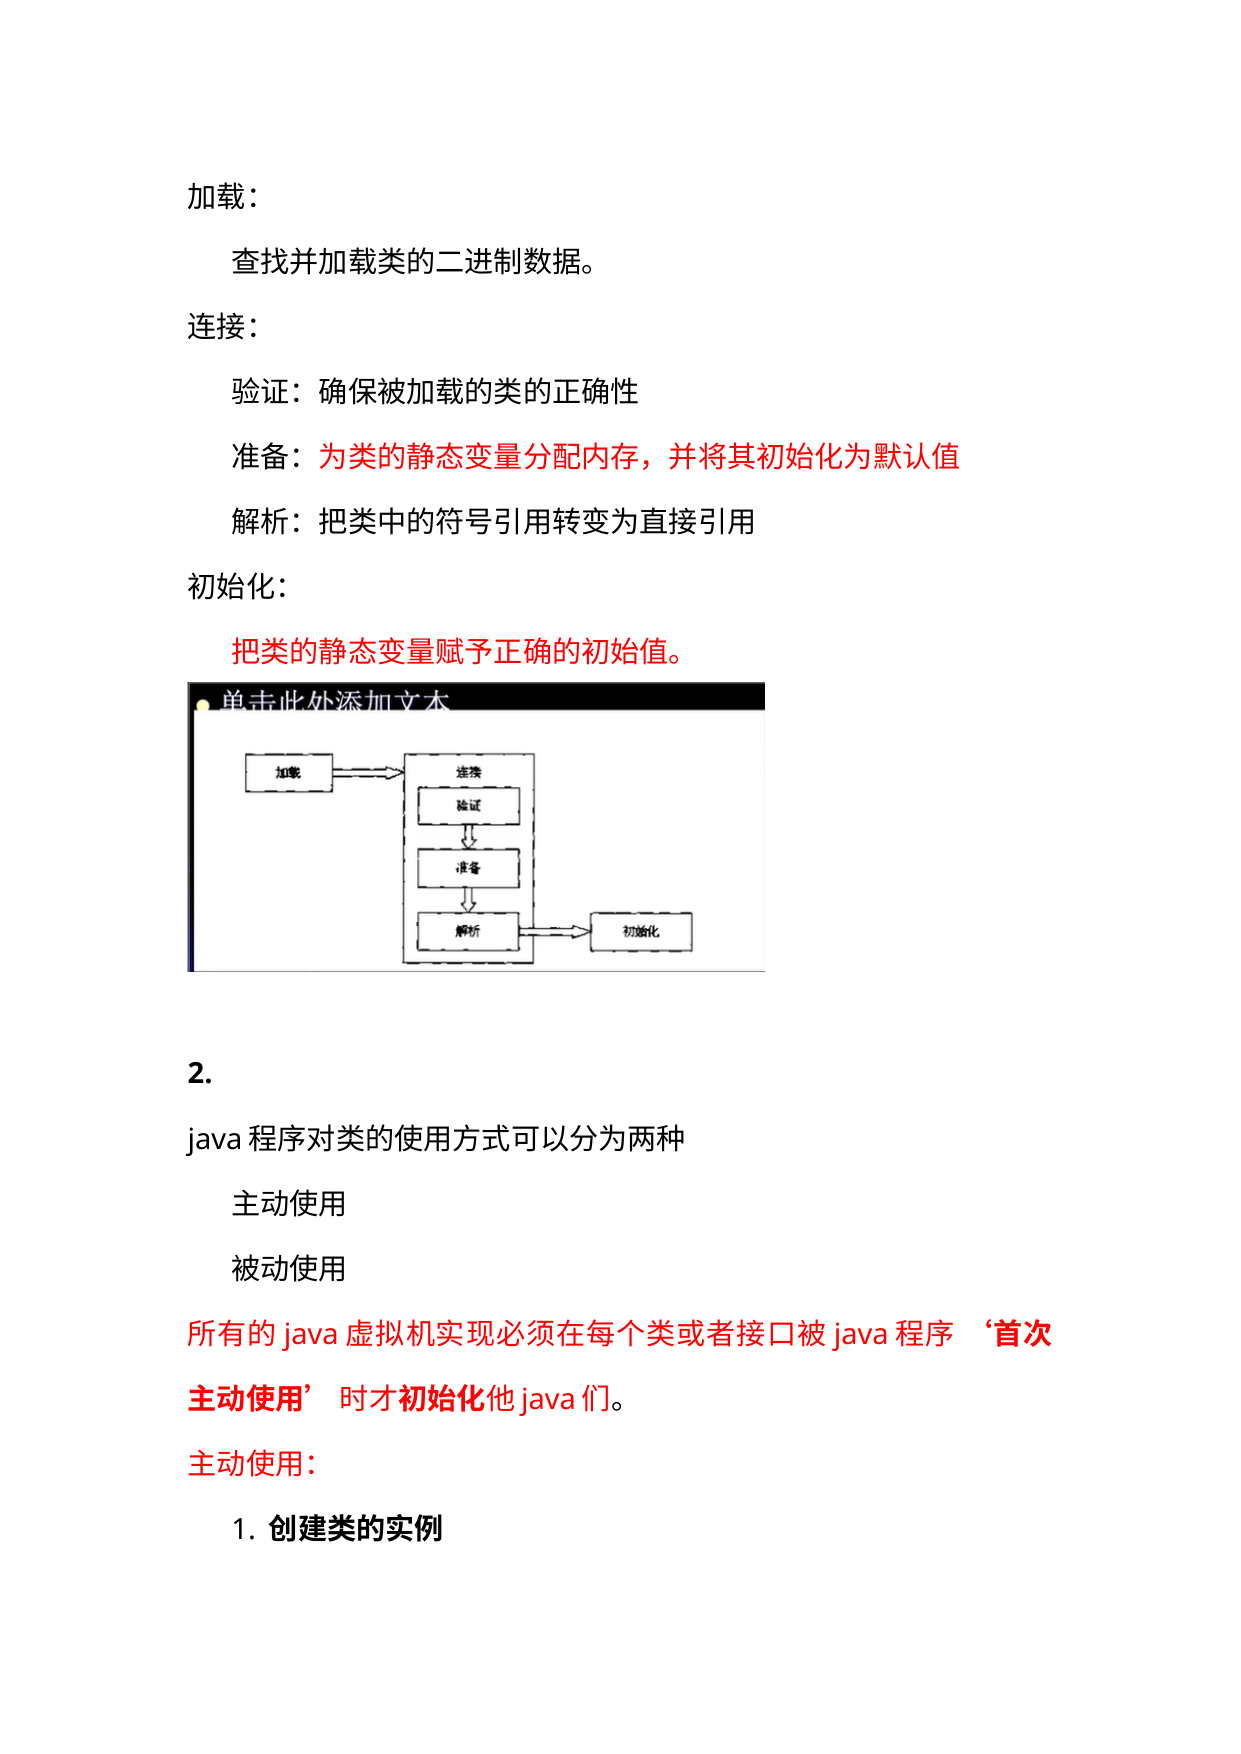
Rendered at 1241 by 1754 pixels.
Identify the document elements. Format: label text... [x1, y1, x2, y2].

list 创建类的实例 [231, 1494, 1053, 1559]
text 所有的java虚拟机实现必须在每个类或者接口被java程序 ‘首次主动使用’ 时才初始化他java们。 [187, 1299, 1053, 1429]
text 解析：把类中的符号引用转变为直接引用 [187, 487, 1053, 552]
text 把类的静态变量赋予正确的初始值。 [187, 617, 1053, 682]
text 初始化： [187, 552, 1053, 617]
text 准备：为类的静态变量分配内存，并将其初始化为默认值 [187, 422, 1053, 487]
text 2. [187, 1039, 1053, 1104]
text 主动使用 [187, 1169, 1053, 1234]
text 查找并加载类的二进制数据。 [187, 227, 1053, 292]
text 验证：确保被加载的类的正确性 [187, 357, 1053, 422]
text 主动使用： [187, 1429, 1053, 1494]
text 加载： [187, 162, 1053, 227]
text 被动使用 [187, 1234, 1053, 1299]
text 连接： [187, 292, 1053, 357]
text java程序对类的使用方式可以分为两种 [187, 1104, 1053, 1169]
picture [187, 682, 765, 972]
